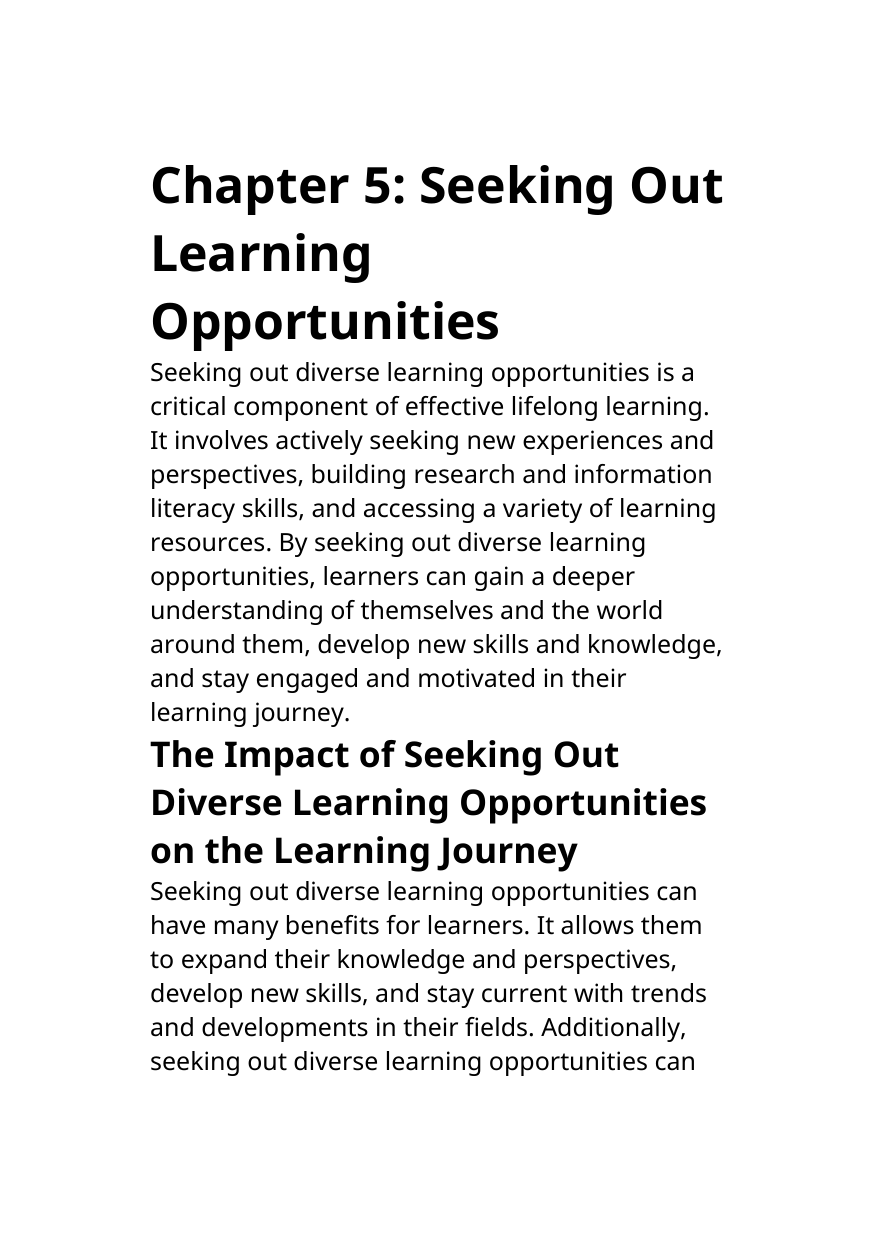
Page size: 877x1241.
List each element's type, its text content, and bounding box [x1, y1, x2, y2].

text Seeking out diverse learning opportunities is a critical component of effective lifelong learning. It involves actively seeking new experiences and perspectives, building research and information literacy skills, and accessing a variety of learning resources. By seeking out diverse learning opportunities, learners can gain a deeper understanding of themselves and the world around them, develop new skills and knowledge, and stay engaged and motivated in their learning journey. [150, 354, 727, 729]
subtitle Chapter 5: Seeking Out Learning Opportunities [150, 150, 727, 354]
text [150, 874, 727, 1078]
subtitle The Impact of Seeking Out Diverse Learning Opportunities on the Learning Journey [150, 729, 727, 874]
